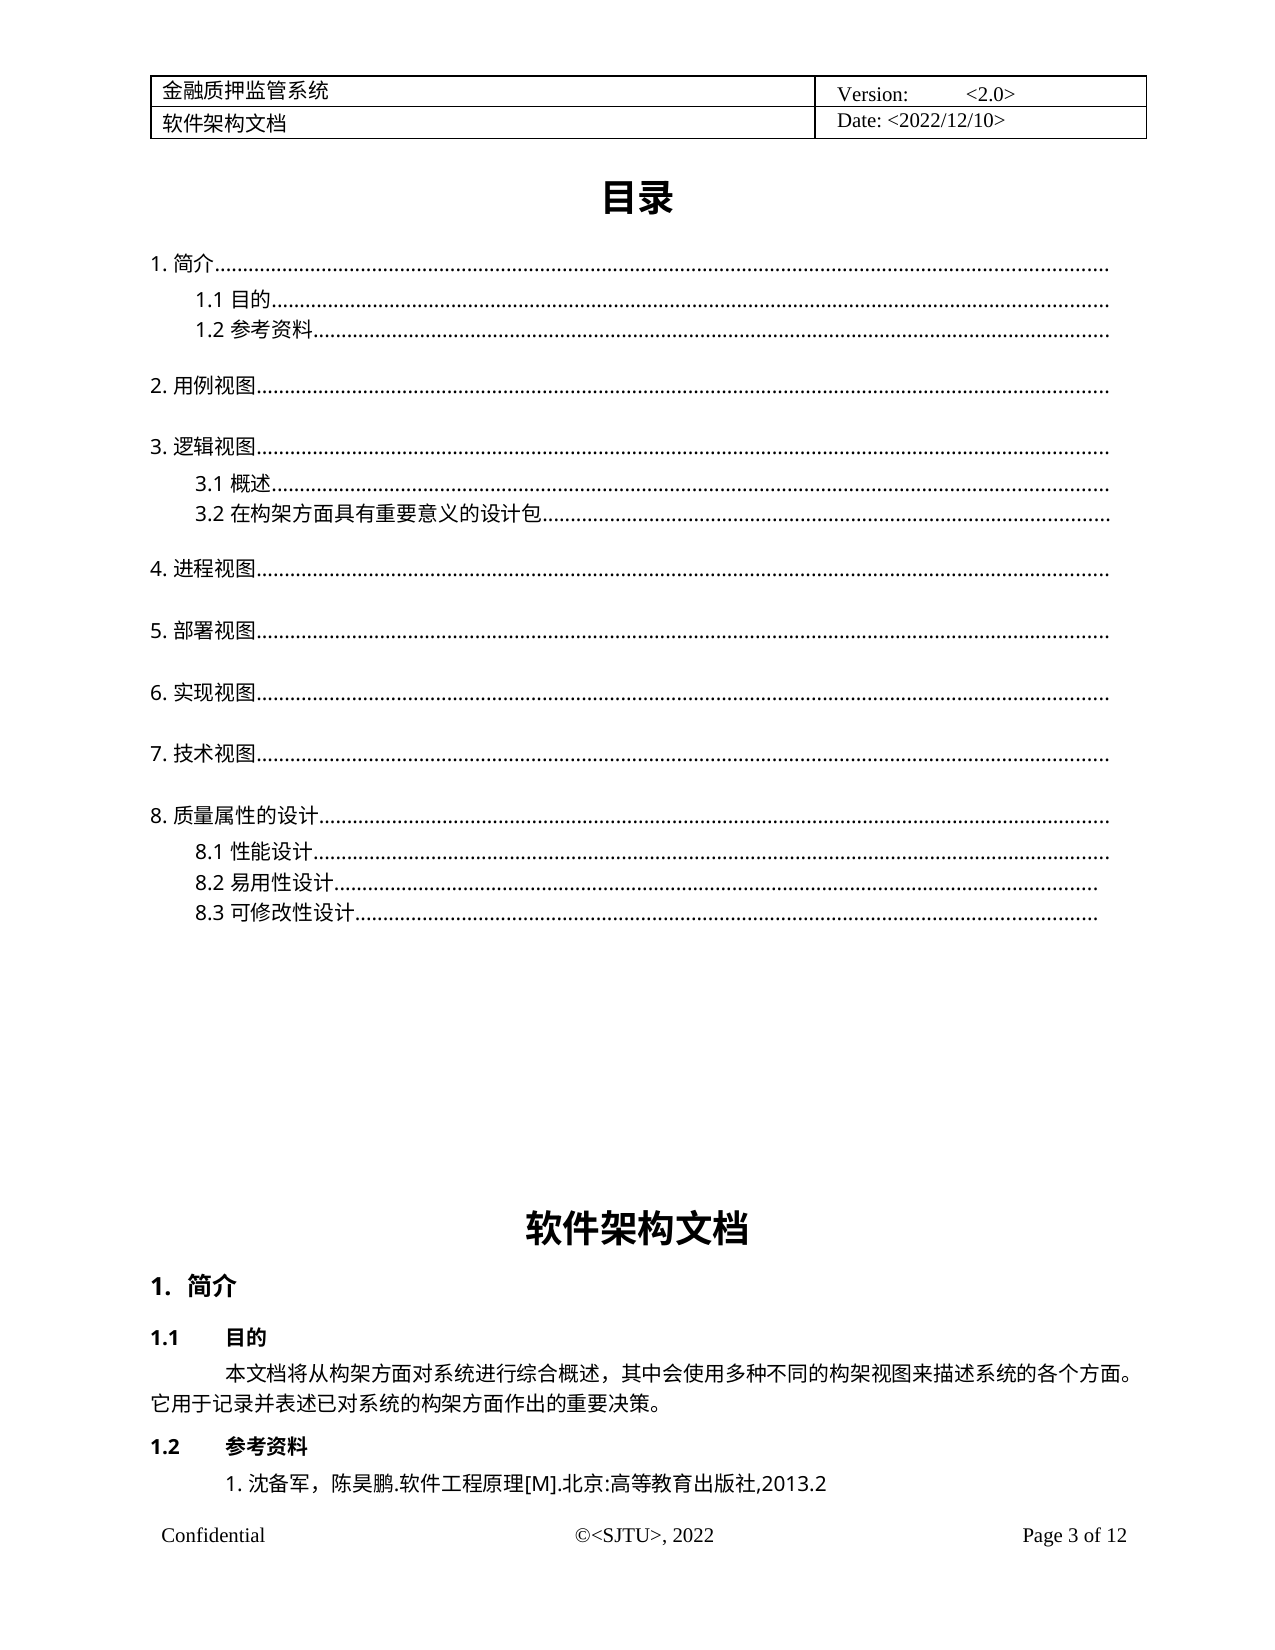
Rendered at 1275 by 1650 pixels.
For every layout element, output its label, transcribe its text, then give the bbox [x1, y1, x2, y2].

text 1. 简介 4 [150, 247, 1050, 277]
text 1.2 参考资料 4 [195, 314, 1050, 344]
text 5. 部署视图 8 [150, 614, 1050, 644]
text 3. 逻辑视图 5 [150, 431, 1050, 461]
text 4. 进程视图 7 [150, 553, 1050, 583]
text 3.2 在构架方面具有重要意义的设计包 5 [195, 497, 1050, 528]
title 目录 [150, 167, 1125, 222]
list 沈备军，陈昊鹏.软件工程原理[M].北京:高等教育出版社,2013.2 [150, 1467, 1125, 1497]
text 3.1 概述 5 [195, 467, 1050, 497]
text 本文档将从构架方面对系统进行综合概述，其中会使用多种不同的构架视图来描述系统的各个方面。它用于记录并表述已对系统的构架方面作出的重要决策。 [150, 1357, 1125, 1418]
text 1.1 目的 4 [195, 283, 1050, 314]
text 7. 技术视图 9 [150, 737, 1050, 768]
text 8.1 性能设计 9 [195, 836, 1050, 866]
text 8. 质量属性的设计 9 [150, 799, 1050, 829]
text 8.2 易用性设计 10 [195, 866, 1050, 896]
subtitle 简介 [150, 1266, 1125, 1302]
subtitle 参考资料 [150, 1430, 1125, 1461]
text 6. 实现视图 9 [150, 676, 1050, 706]
title 软件架构文档 [150, 1199, 1125, 1253]
subtitle 目的 [150, 1321, 1125, 1351]
text 2. 用例视图 4 [150, 369, 1050, 399]
text 8.3 可修改性设计 10 [195, 896, 1050, 926]
